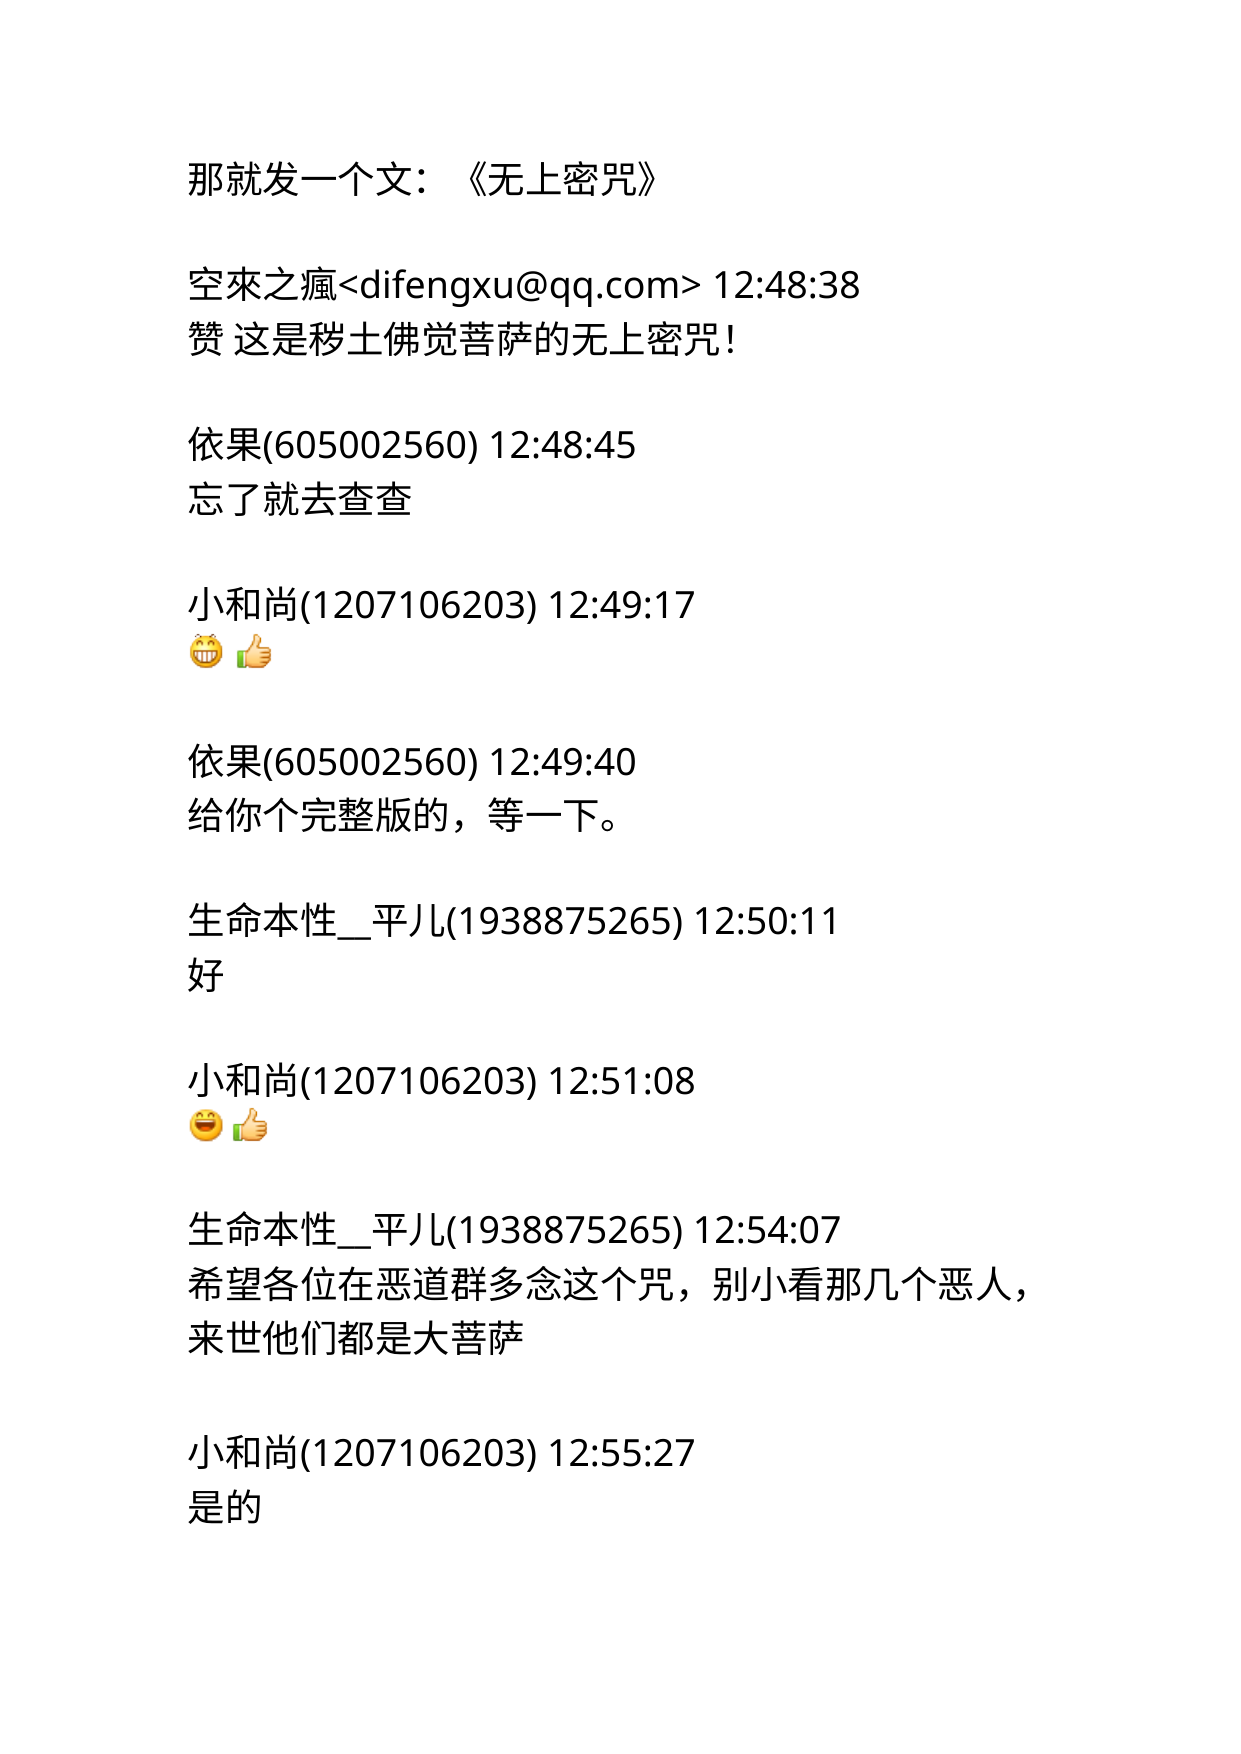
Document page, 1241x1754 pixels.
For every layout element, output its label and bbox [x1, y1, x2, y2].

picture [187, 1105, 226, 1143]
text [187, 150, 1053, 629]
picture [234, 632, 273, 670]
picture [187, 632, 226, 670]
picture [230, 1105, 269, 1143]
text [187, 680, 1053, 1583]
